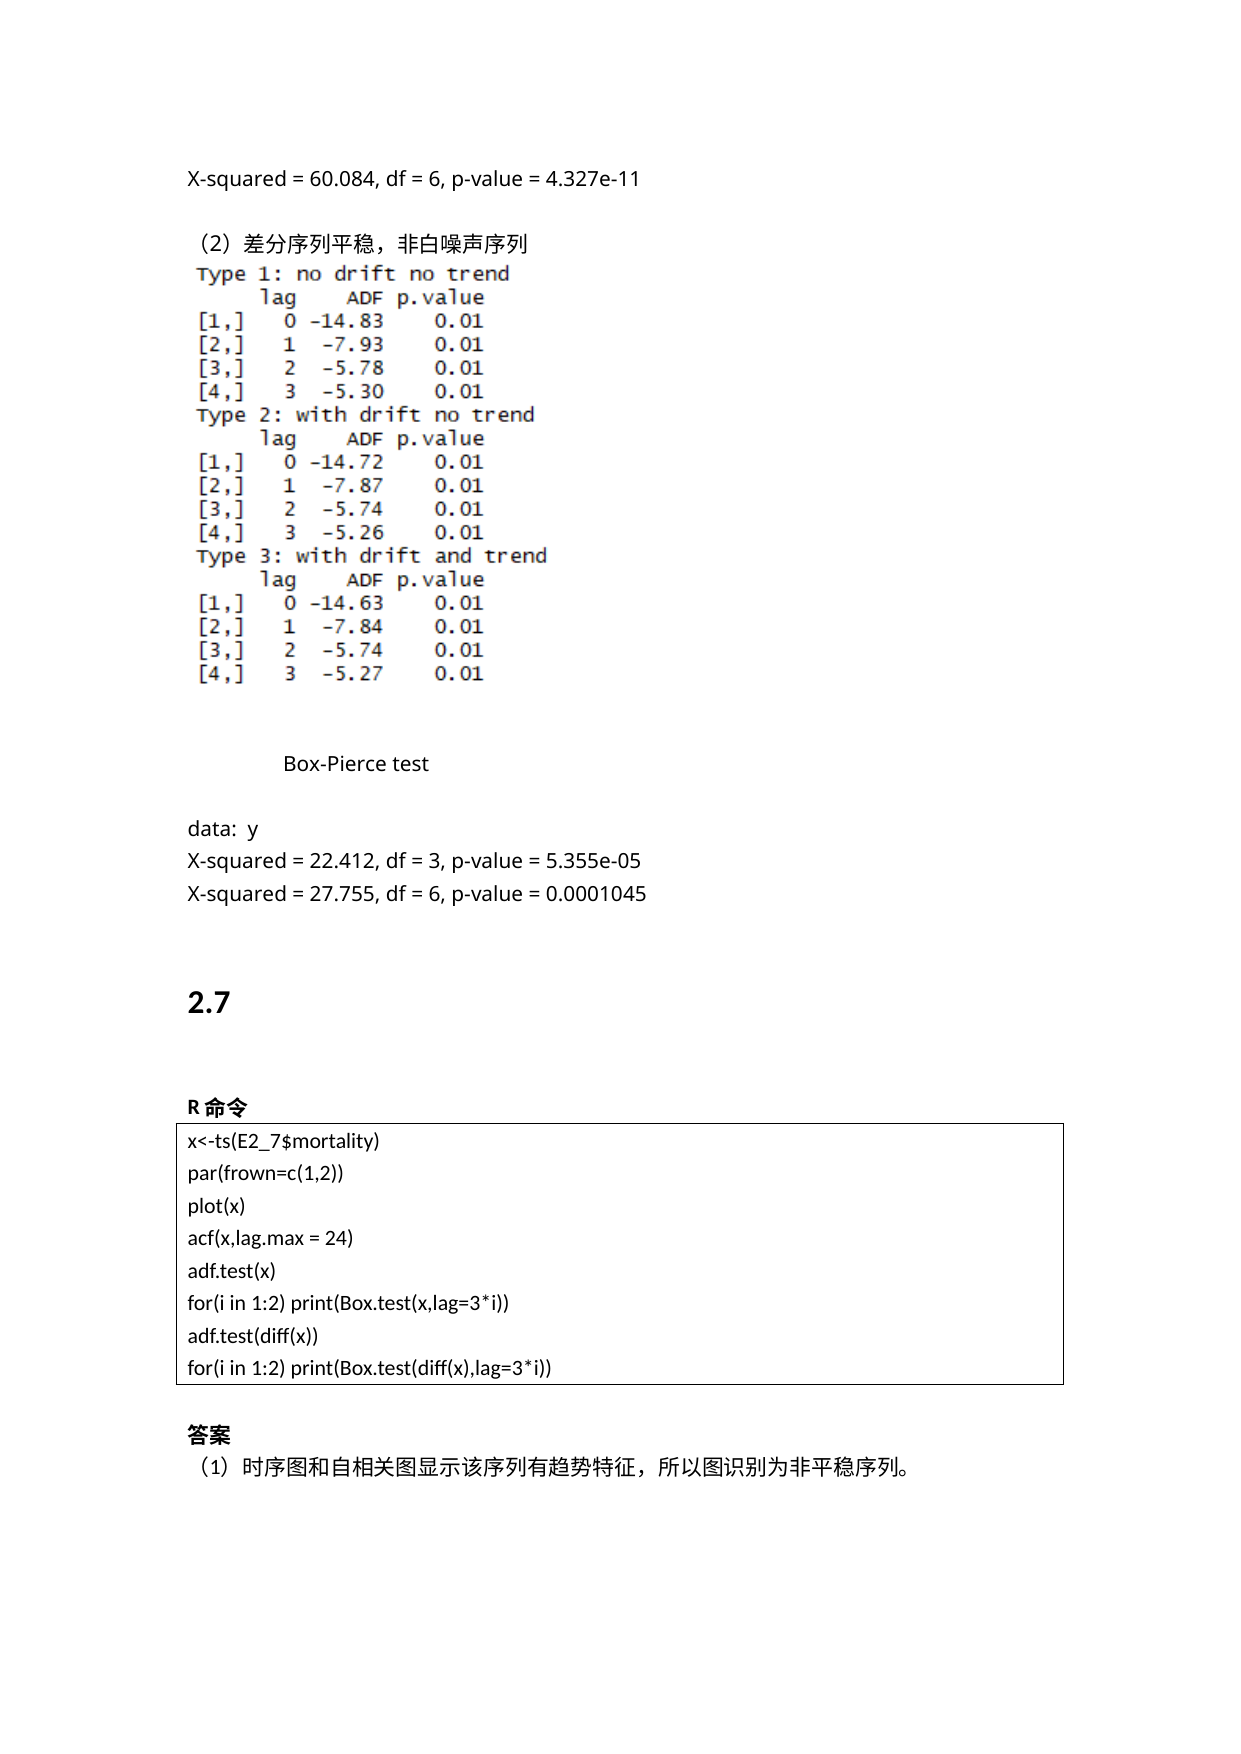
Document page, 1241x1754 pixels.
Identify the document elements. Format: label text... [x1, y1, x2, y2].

table_header x<-ts(E2_7$mortality) par(frown=c(1,2)) plot(x) acf(x,lag.max = 24) adf.test(x) for(i in 1:2) print(Box.test(x,lag=3*i)) adf.test(diff(x)) for(i in 1:2) print(Box.test(diff(x),lag=3*i)) [177, 1124, 1063, 1384]
subtitle 2.7 [187, 969, 1053, 1034]
text R命令 [187, 1090, 1053, 1123]
picture [187, 259, 568, 690]
text Box-Pierce test [187, 747, 1053, 779]
text X-squared = 60.084, df = 6, p-value = 4.327e-11 [187, 162, 1053, 194]
text （2）差分序列平稳，非白噪声序列 [187, 227, 1053, 259]
text 答案 [187, 1417, 1053, 1450]
text X-squared = 27.755, df = 6, p-value = 0.0001045 [187, 877, 1053, 909]
text data: y [187, 812, 1053, 844]
list 时序图和自相关图显示该序列有趋势特征，所以图识别为非平稳序列。 [187, 1450, 1053, 1482]
text X-squared = 22.412, df = 3, p-value = 5.355e-05 [187, 844, 1053, 877]
